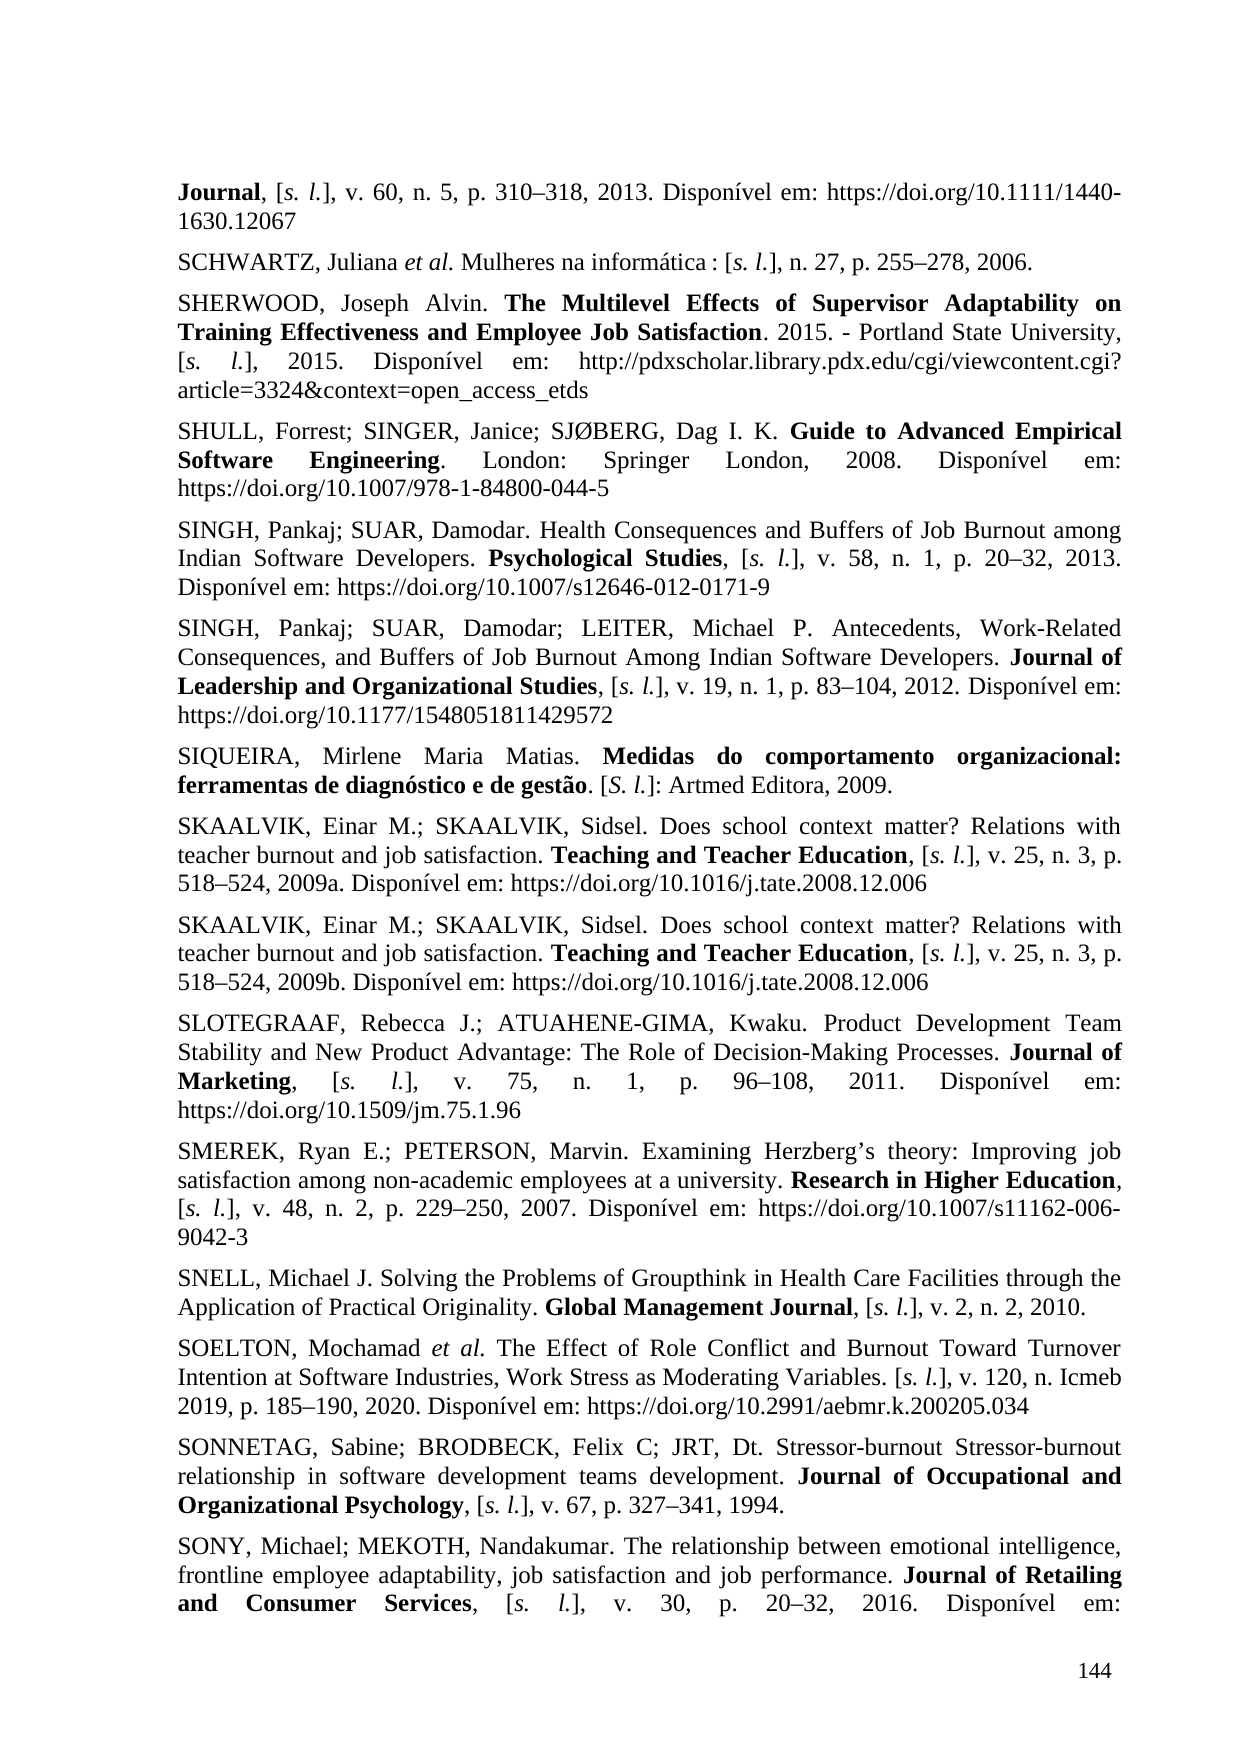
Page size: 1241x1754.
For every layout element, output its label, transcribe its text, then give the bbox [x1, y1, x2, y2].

text SNELL, Michael J. Solving the Problems of Groupthink in Health Care Facilities through the Application of Practical Originality. Global Management Journal, [s. l.], v. 2, n. 2, 2010. [177, 1263, 1122, 1321]
text SKAALVIK, Einar M.; SKAALVIK, Sidsel. Does school context matter? Relations with teacher burnout and job satisfaction. Teaching and Teacher Education, [s. l.], v. 25, n. 3, p. 518–524, 2009a. Disponível em: https://doi.org/10.1016/j.tate.2008.12.006 [177, 811, 1122, 897]
text SINGH, Pankaj; SUAR, Damodar; LEITER, Michael P. Antecedents, Work-Related Consequences, and Buffers of Job Burnout Among Indian Software Developers. Journal of Leadership and Organizational Studies, [s. l.], v. 19, n. 1, p. 83–104, 2012. Disponível em: https://doi.org/10.1177/1548051811429572 [177, 613, 1122, 728]
text SOELTON, Mochamad et al. The Effect of Role Conflict and Burnout Toward Turnover Intention at Software Industries, Work Stress as Moderating Variables. [s. l.], v. 120, n. Icmeb 2019, p. 185–190, 2020. Disponível em: https://doi.org/10.2991/aebmr.k.200205.034 [177, 1333, 1122, 1420]
text SMEREK, Ryan E.; PETERSON, Marvin. Examining Herzberg’s theory: Improving job satisfaction among non-academic employees at a university. Research in Higher Education, [s. l.], v. 48, n. 2, p. 229–250, 2007. Disponível em: https://doi.org/10.1007/s11162-006-9042-3 [177, 1136, 1122, 1251]
text SHERWOOD, Joseph Alvin. The Multilevel Effects of Supervisor Adaptability on Training Effectiveness and Employee Job Satisfaction. 2015. - Portland State University, [s. l.], 2015. Disponível em: http://pdxscholar.library.pdx.edu/cgi/viewcontent.cgi?article=3324&context=open_access_etds [177, 288, 1122, 403]
text SHULL, Forrest; SINGER, Janice; SJØBERG, Dag I. K. Guide to Advanced Empirical Software Engineering. London: Springer London, 2008. Disponível em: https://doi.org/10.1007/978-1-84800-044-5 [177, 416, 1122, 502]
text SKAALVIK, Einar M.; SKAALVIK, Sidsel. Does school context matter? Relations with teacher burnout and job satisfaction. Teaching and Teacher Education, [s. l.], v. 25, n. 3, p. 518–524, 2009b. Disponível em: https://doi.org/10.1016/j.tate.2008.12.006 [177, 910, 1122, 996]
text SLOTEGRAAF, Rebecca J.; ATUAHENE-GIMA, Kwaku. Product Development Team Stability and New Product Advantage: The Role of Decision-Making Processes. Journal of Marketing, [s. l.], v. 75, n. 1, p. 96–108, 2011. Disponível em: https://doi.org/10.1509/jm.75.1.96 [177, 1008, 1122, 1123]
text SCHWARTZ, Juliana et al. Mulheres na informática : [s. l.], n. 27, p. 255–278, 2006. [177, 247, 1122, 276]
text SINGH, Pankaj; SUAR, Damodar. Health Consequences and Buffers of Job Burnout among Indian Software Developers. Psychological Studies, [s. l.], v. 58, n. 1, p. 20–32, 2013. Disponível em: https://doi.org/10.1007/s12646-012-0171-9 [177, 515, 1122, 601]
text SIQUEIRA, Mirlene Maria Matias. Medidas do comportamento organizacional: ferramentas de diagnóstico e de gestão. [S. l.]: Artmed Editora, 2009. [177, 741, 1122, 798]
text SONNETAG, Sabine; BRODBECK, Felix C; JRT, Dt. Stressor-burnout Stressor-burnout relationship in software development teams development. Journal of Occupational and Organizational Psychology, [s. l.], v. 67, p. 327–341, 1994. [177, 1432, 1122, 1518]
